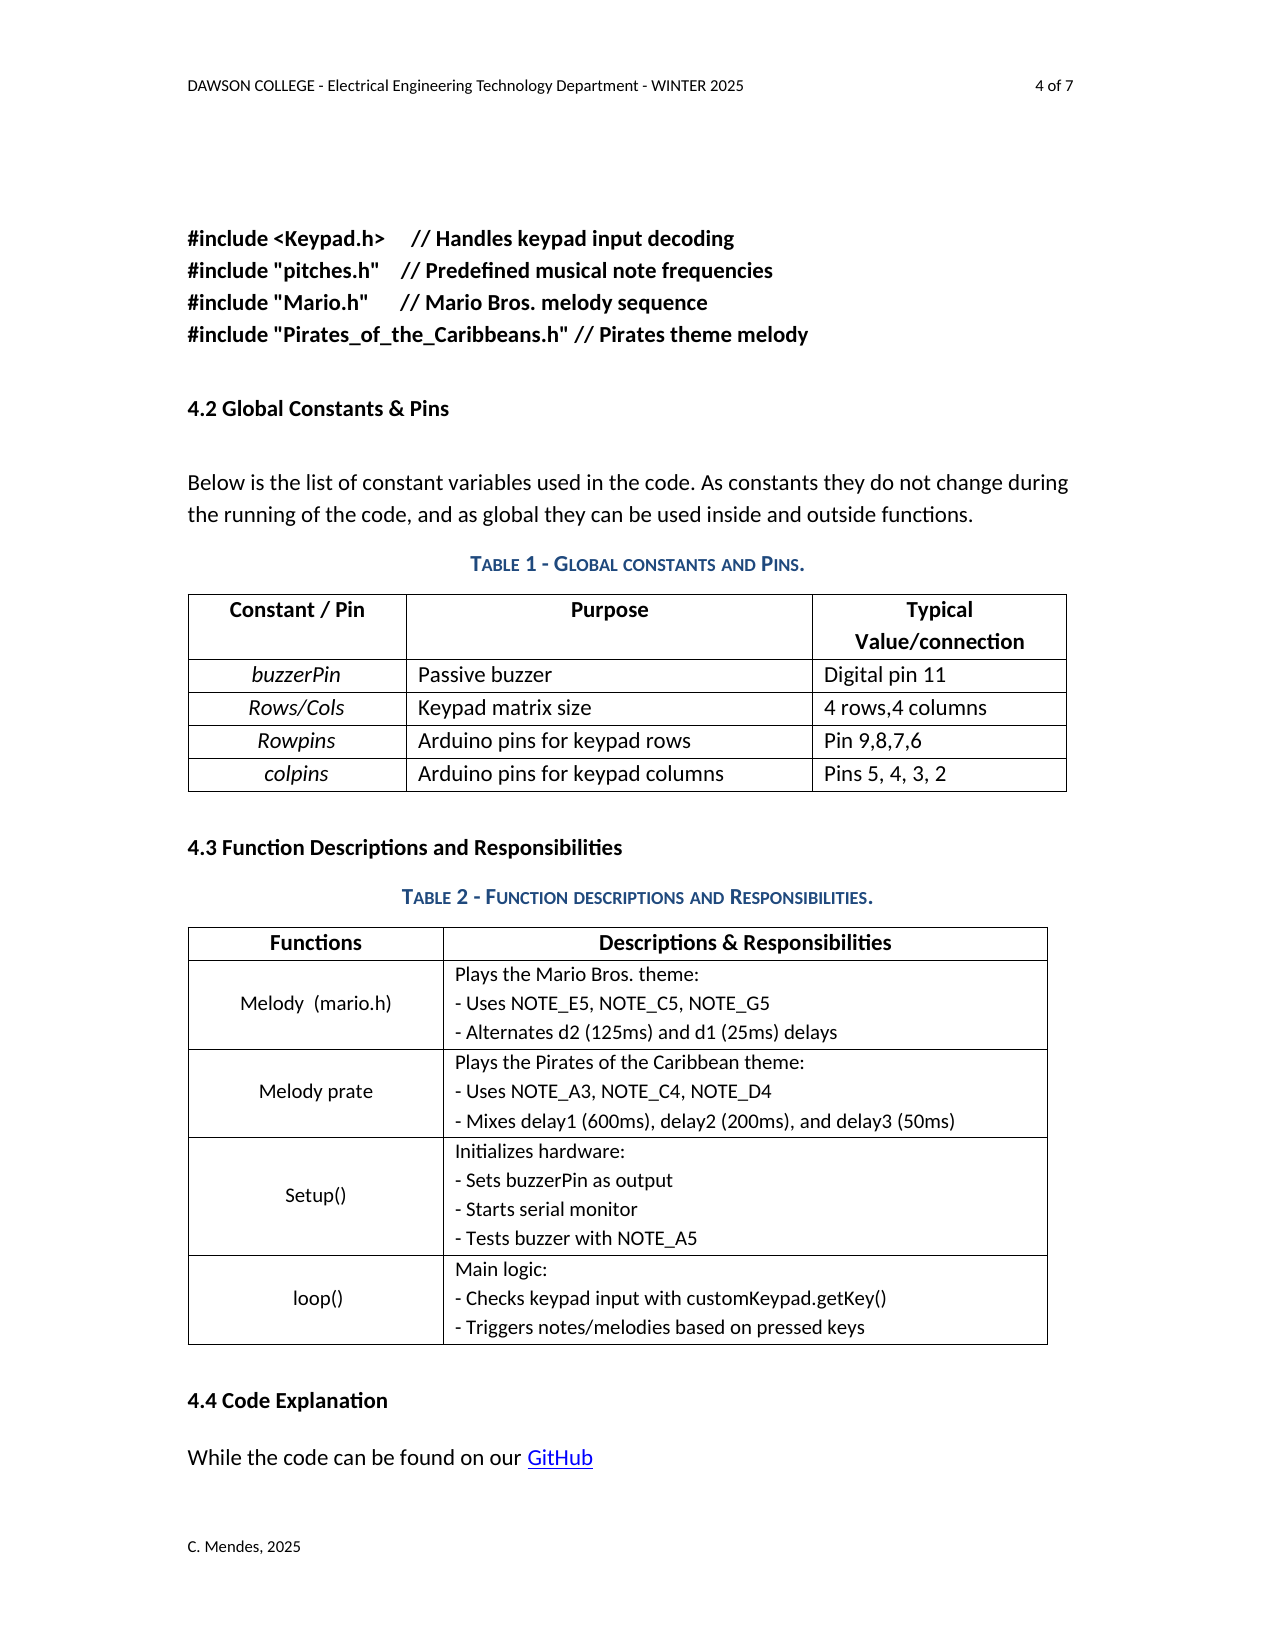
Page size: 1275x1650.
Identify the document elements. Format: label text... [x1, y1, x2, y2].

table_header Descriptions & Responsibilities [444, 928, 1047, 960]
table_cell Rowpins [189, 726, 406, 758]
text While the code can be found on our GitHub [187, 1443, 1087, 1471]
table_cell Setup() [189, 1138, 443, 1255]
table_cell loop() [189, 1256, 443, 1343]
table_header Functions [189, 928, 443, 960]
text 4.3 Function Descriptions and Responsibilities [187, 833, 1087, 861]
table_cell 4 rows,4 columns [813, 693, 1066, 725]
table_cell Keypad matrix size [407, 693, 812, 725]
text 4.4 Code Explanation [187, 1386, 1087, 1414]
table_cell Plays the Mario Bros. theme: - Uses NOTE_E5, NOTE_C5, NOTE_G5 - Alternates d2 (125ms) and d1 (25ms) delays [444, 961, 1047, 1048]
table_cell Melody prate [189, 1050, 443, 1137]
table_cell Passive buzzer [407, 660, 812, 692]
table_cell Pin 9,8,7,6 [813, 726, 1066, 758]
text Below is the list of constant variables used in the code. As constants they do not change during the running of the code, and as global they can be used inside and outside functions. [187, 468, 1087, 528]
table_cell buzzerPin [189, 660, 406, 692]
table_cell colpins [189, 759, 406, 791]
table_cell Arduino pins for keypad rows [407, 726, 812, 758]
text 4.2 Global Constants & Pins [187, 394, 1087, 422]
table_cell Main logic: - Checks keypad input with customKeypad.getKey() - Triggers notes/melodies based on pressed keys [444, 1256, 1047, 1343]
table_cell Melody (mario.h) [189, 961, 443, 1048]
table_cell Initializes hardware: - Sets buzzerPin as output - Starts serial monitor - Tests buzzer with NOTE_A5 [444, 1138, 1047, 1255]
table_cell Digital pin 11 [813, 660, 1066, 692]
text #include <Keypad.h> // Handles keypad input decoding #include "pitches.h" // Predefined musical note frequencies #include "Mario.h" // Mario Bros. melody sequence #include "Pirates_of_the_Caribbeans.h" // Pirates theme melody [187, 224, 1087, 348]
table_header Typical Value/connection [813, 595, 1066, 659]
table_header Purpose [407, 595, 812, 659]
table_cell Arduino pins for keypad columns [407, 759, 812, 791]
table_cell Pins 5, 4, 3, 2 [813, 759, 1066, 791]
table_header Constant / Pin [189, 595, 406, 659]
table_cell Rows/Cols [189, 693, 406, 725]
table_cell Plays the Pirates of the Caribbean theme: - Uses NOTE_A3, NOTE_C4, NOTE_D4 - Mixes delay1 (600ms), delay2 (200ms), and delay3 (50ms) [444, 1050, 1047, 1137]
